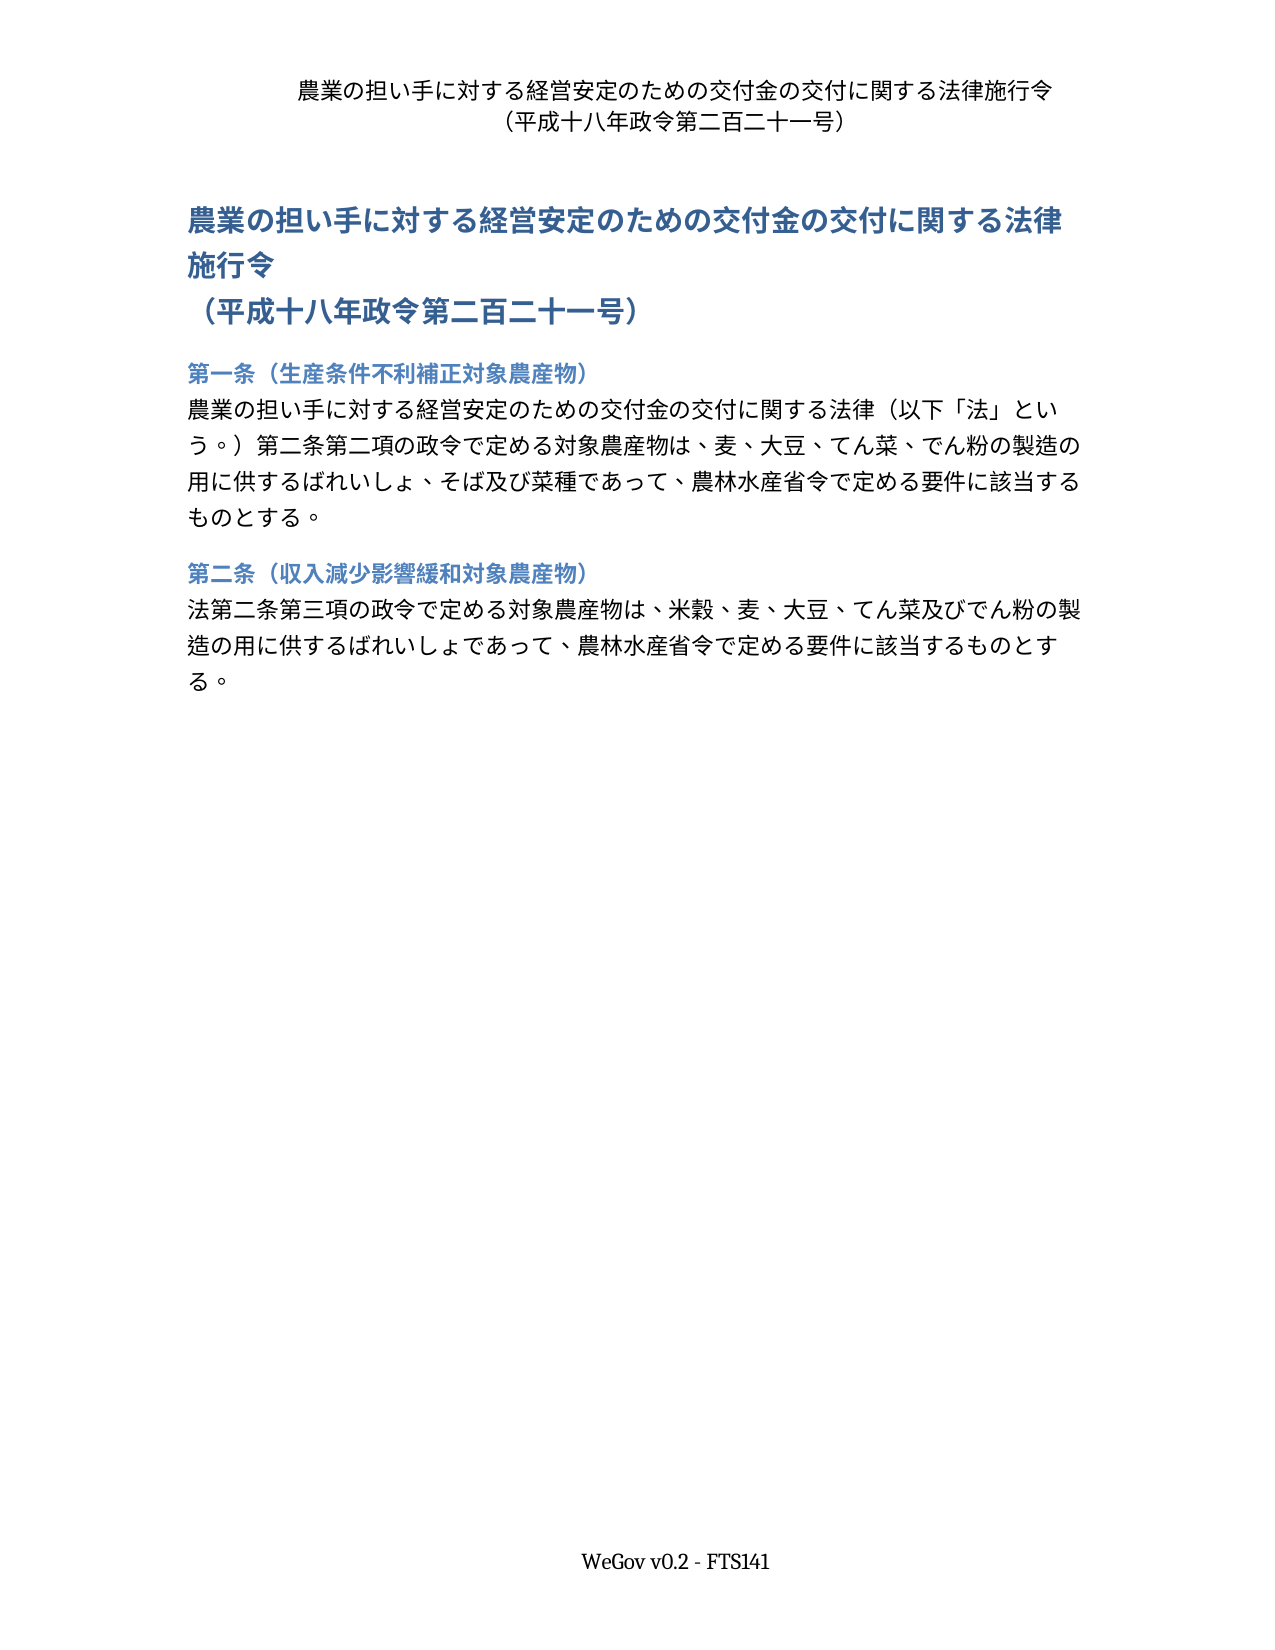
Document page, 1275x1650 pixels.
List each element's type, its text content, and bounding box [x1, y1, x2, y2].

subtitle 第一条（生産条件不利補正対象農産物） [187, 358, 1087, 389]
text 法第二条第三項の政令で定める対象農産物は、米穀、麦、大豆、てん菜及びでん粉の製造の用に供するばれいしょであって、農林水産省令で定める要件に該当するものとする。 [187, 594, 1087, 697]
subtitle 農業の担い手に対する経営安定のための交付金の交付に関する法律施行令 （平成十八年政令第二百二十一号） [187, 200, 1087, 331]
text 農業の担い手に対する経営安定のための交付金の交付に関する法律（以下「法」という。）第二条第二項の政令で定める対象農産物は、麦、大豆、てん菜、でん粉の製造の用に供するばれいしょ、そば及び菜種であって、農林水産省令で定める要件に該当するものとする。 [187, 394, 1087, 533]
subtitle 第二条（収入減少影響緩和対象農産物） [187, 558, 1087, 589]
